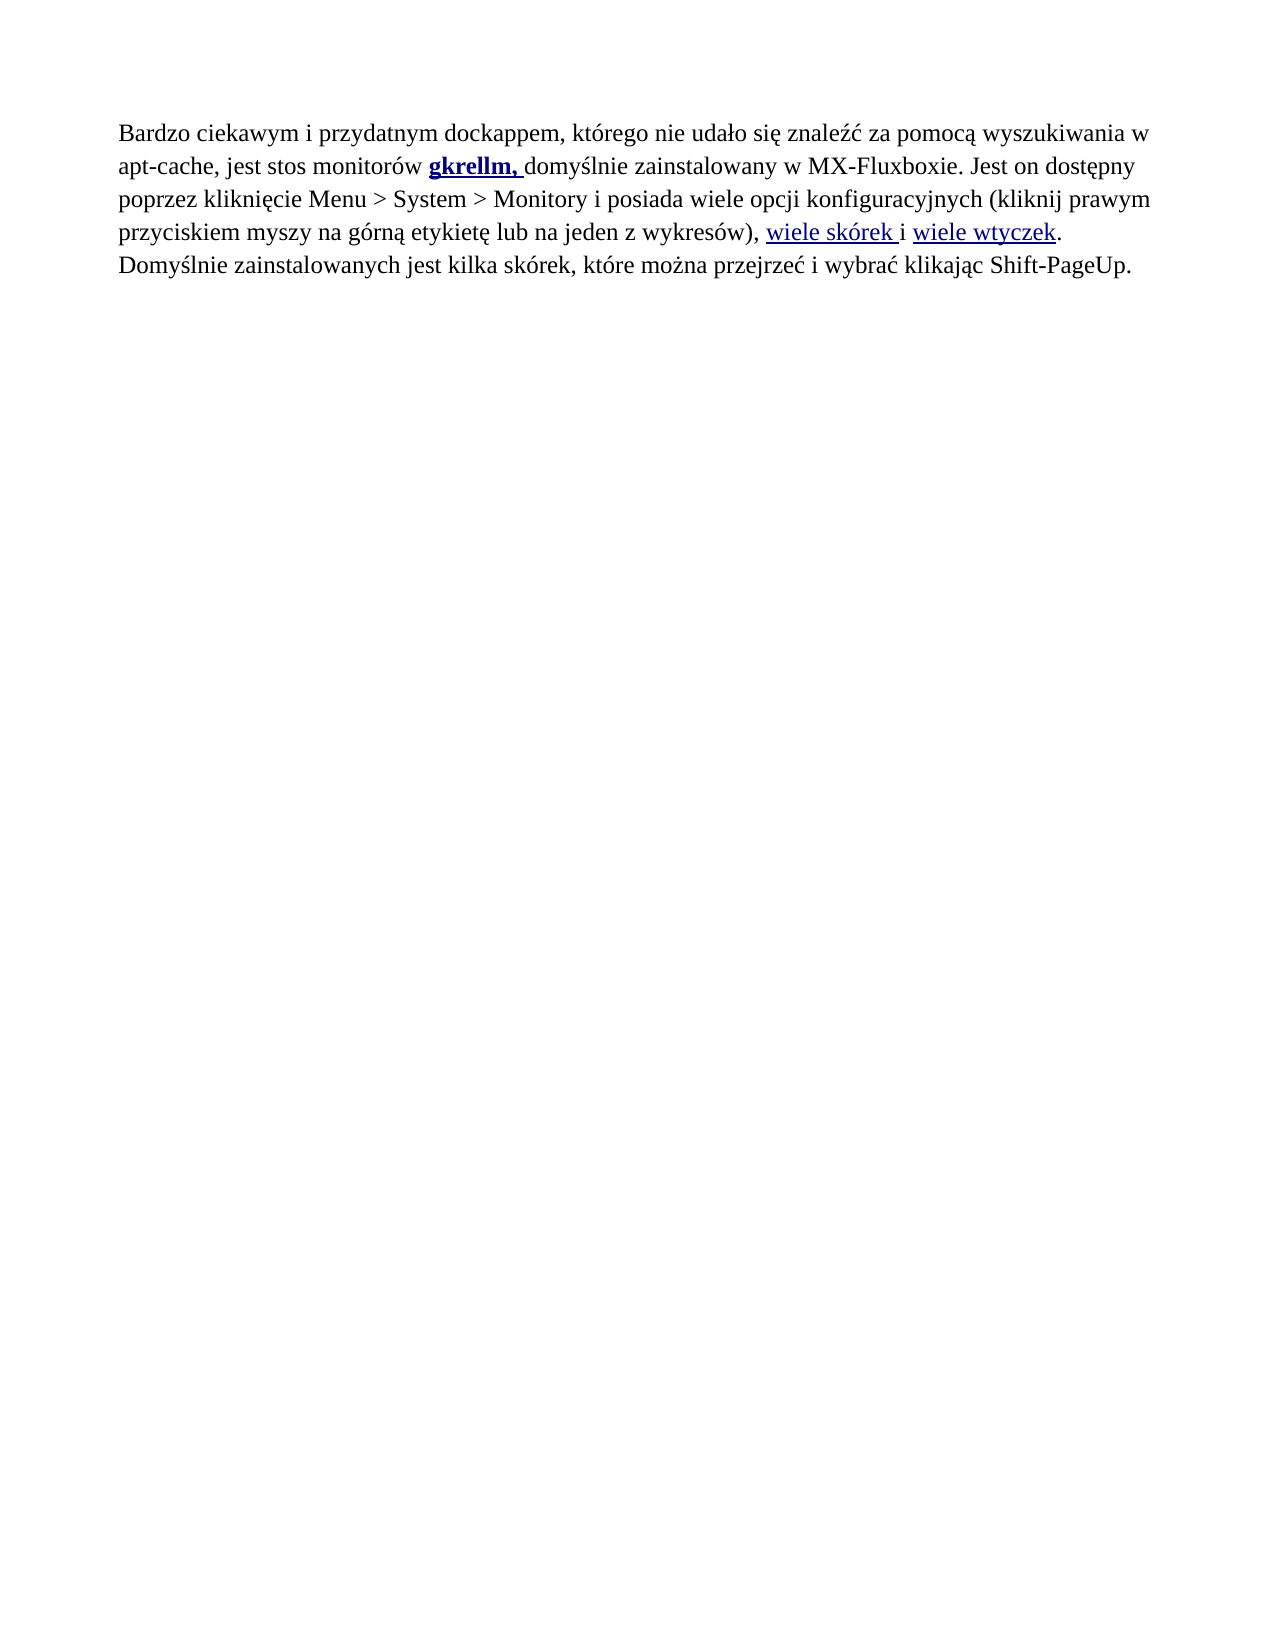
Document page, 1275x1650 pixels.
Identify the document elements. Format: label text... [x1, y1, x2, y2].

text Bardzo ciekawym i przydatnym dockappem, którego nie udało się znaleźć za pomocą wyszukiwania w apt-cache, jest stos monitorów gkrellm, domyślnie zainstalowany w MX-Fluxboxie. Jest on dostępny poprzez kliknięcie Menu > System > Monitory i posiada wiele opcji konfiguracyjnych (kliknij prawym przyciskiem myszy na górną etykietę lub na jeden z wykresów), wiele skórek i wiele wtyczek. Domyślnie zainstalowanych jest kilka skórek, które można przejrzeć i wybrać klikając Shift-PageUp. [118, 118, 1157, 279]
